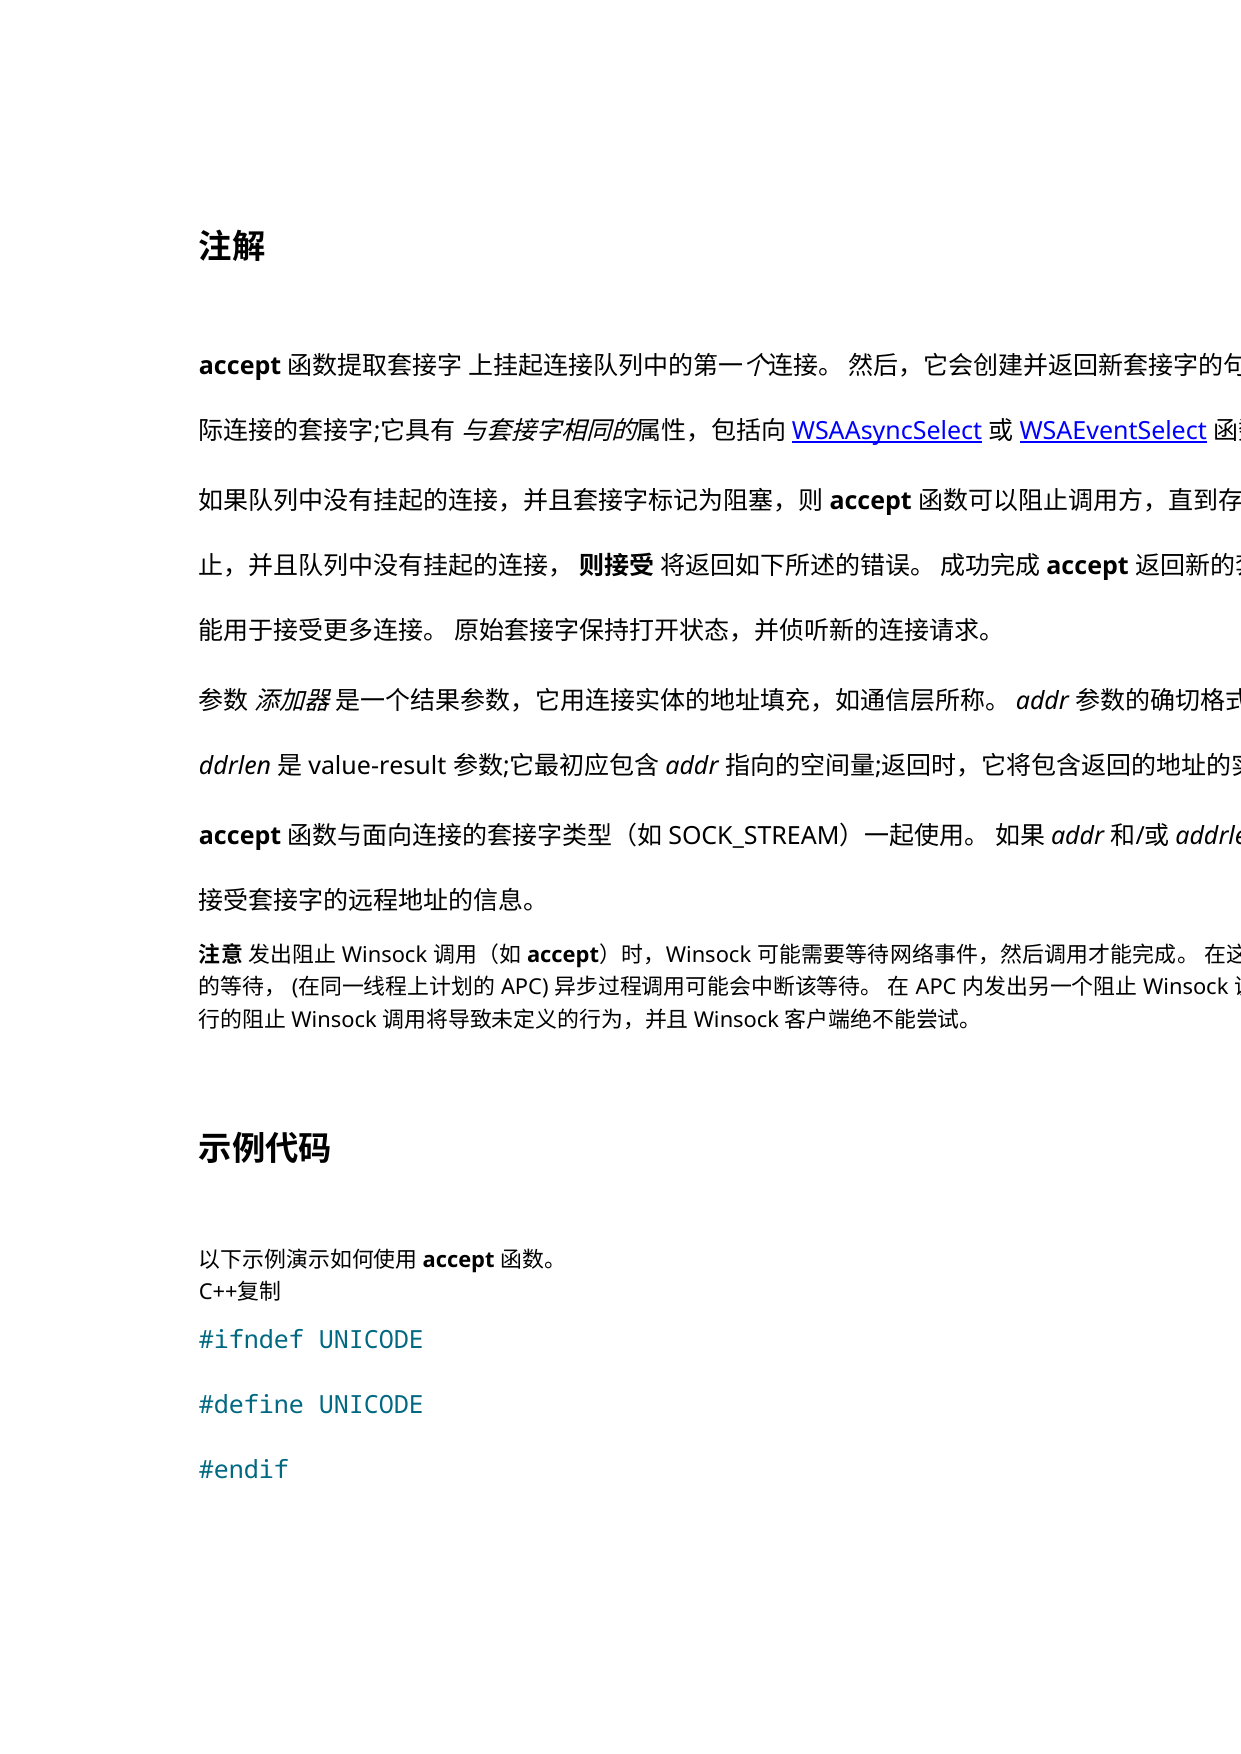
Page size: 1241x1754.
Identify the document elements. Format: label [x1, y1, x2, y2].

table_header [188, 162, 1240, 1566]
